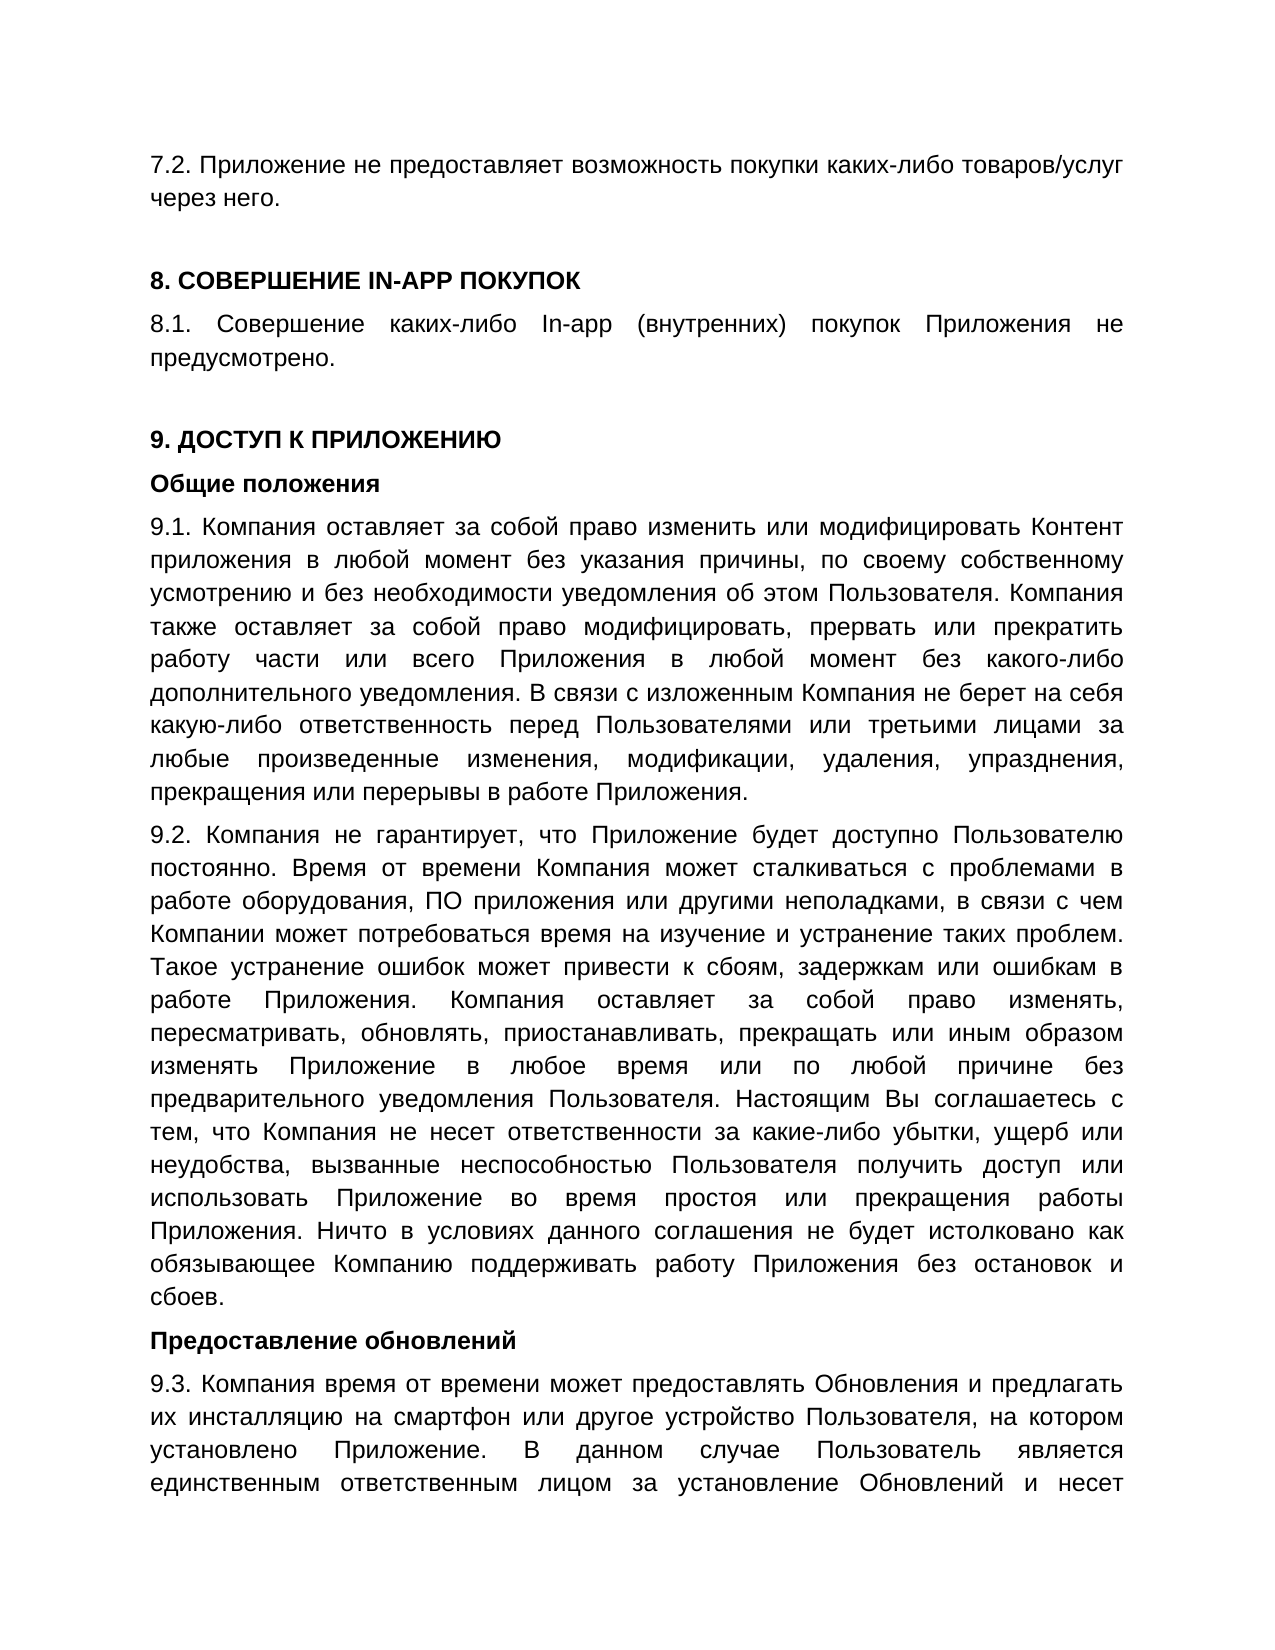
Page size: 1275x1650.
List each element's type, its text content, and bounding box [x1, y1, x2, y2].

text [150, 1369, 1125, 1497]
title 8. СОВЕРШЕНИЕ IN-APP ПОКУПОК [150, 266, 1125, 295]
text 9.1. Компания оставляет за собой право изменить или модифицировать Контент приложения в любой момент без указания причины, по своему собственному усмотрению и без необходимости уведомления об этом Пользователя. Компания также оставляет за собой право модифицировать, прервать или прекратить работу части или всего Приложения в любой момент без какого-либо дополнительного уведомления. В связи с изложенным Компания не берет на себя какую-либо ответственность перед Пользователями или третьими лицами за любые произведенные изменения, модификации, удаления, упразднения, прекращения или перерывы в работе Приложения. [150, 512, 1125, 805]
text Предоставление обновлений [150, 1326, 1125, 1354]
text 7.2. Приложение не предоставляет возможность покупки каких-либо товаров/услуг через него. [150, 150, 1125, 212]
title 9. ДОСТУП К ПРИЛОЖЕНИЮ [150, 426, 1125, 454]
text 8.1. Совершение каких-либо In-app (внутренних) покупок Приложения не предусмотрено. [150, 309, 1125, 371]
text 9.2. Компания не гарантирует, что Приложение будет доступно Пользователю постоянно. Время от времени Компания может сталкиваться с проблемами в работе оборудования, ПО приложения или другими неполадками, в связи с чем Компании может потребоваться время на изучение и устранение таких проблем. Такое устранение ошибок может привести к сбоям, задержкам или ошибкам в работе Приложения. Компания оставляет за собой право изменять, пересматривать, обновлять, приостанавливать, прекращать или иным образом изменять Приложение в любое время или по любой причине без предварительного уведомления Пользователя. Настоящим Вы соглашаетесь с тем, что Компания не несет ответственности за какие-либо yбытки, ущерб или неудобства, вызванные неспособностью Пользователя получить доступ или использовать Приложение во время простоя или прекращения работы Приложения. Ничто в условиях данного соглашения не будет истолковано как обязывающее Компанию поддерживать работу Приложения без остановок и сбоев. [150, 820, 1125, 1311]
text Общие положения [150, 469, 1125, 498]
